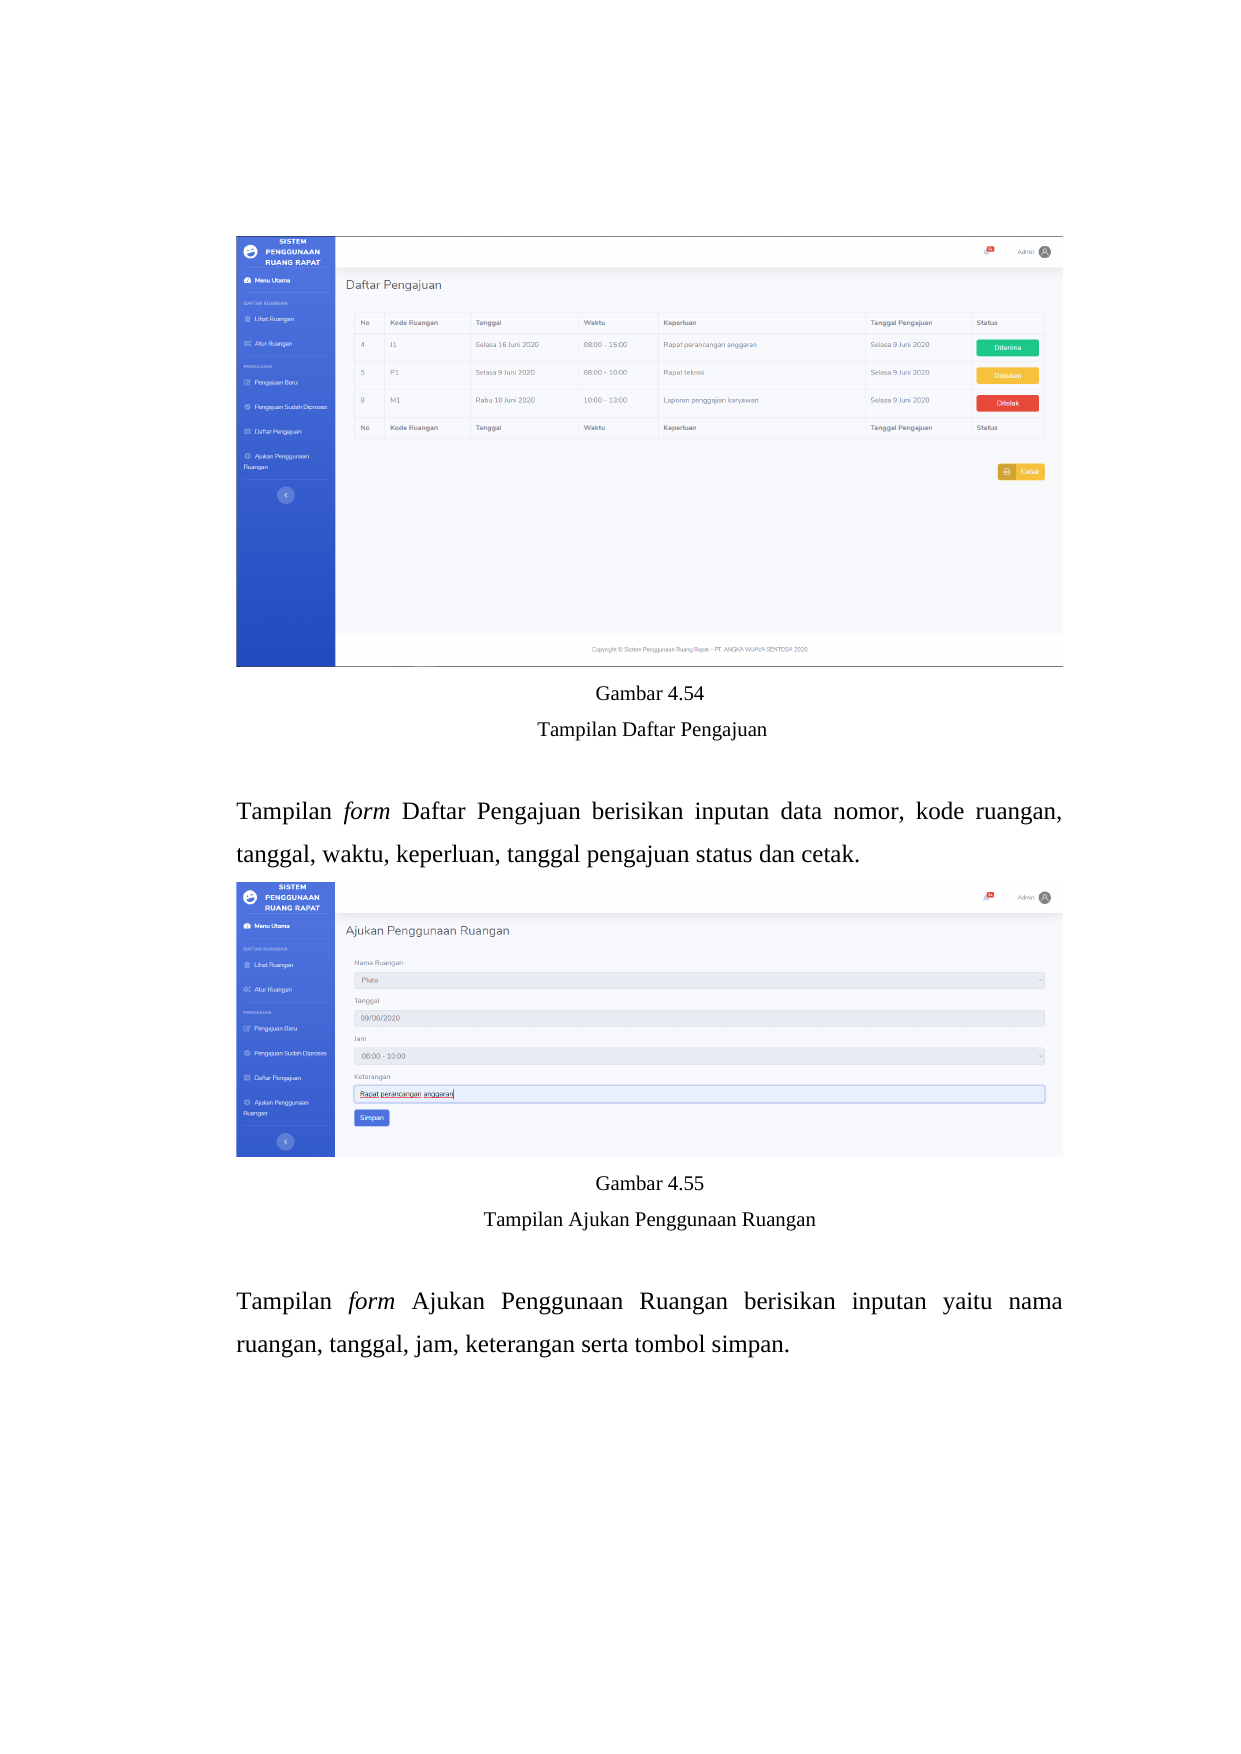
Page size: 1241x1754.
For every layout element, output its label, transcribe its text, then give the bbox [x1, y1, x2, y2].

text Tampilan form Ajukan Penggunaan Ruangan berisikan inputan yaitu nama ruangan, tanggal, jam, keterangan serta tombol simpan. [236, 1286, 1063, 1358]
text Tampilan form Daftar Pengajuan berisikan inputan data nomor, kode ruangan, tanggal, waktu, keperluan, tanggal pengajuan status dan cetak. [236, 796, 1063, 868]
text Tampilan Daftar Pengajuan [236, 717, 1063, 741]
picture [236, 236, 1064, 667]
text Gambar 4.55 [236, 1171, 1063, 1194]
picture [236, 882, 1064, 1157]
text Tampilan Ajukan Penggunaan Ruangan [236, 1207, 1063, 1231]
text Gambar 4.54 [236, 681, 1063, 705]
